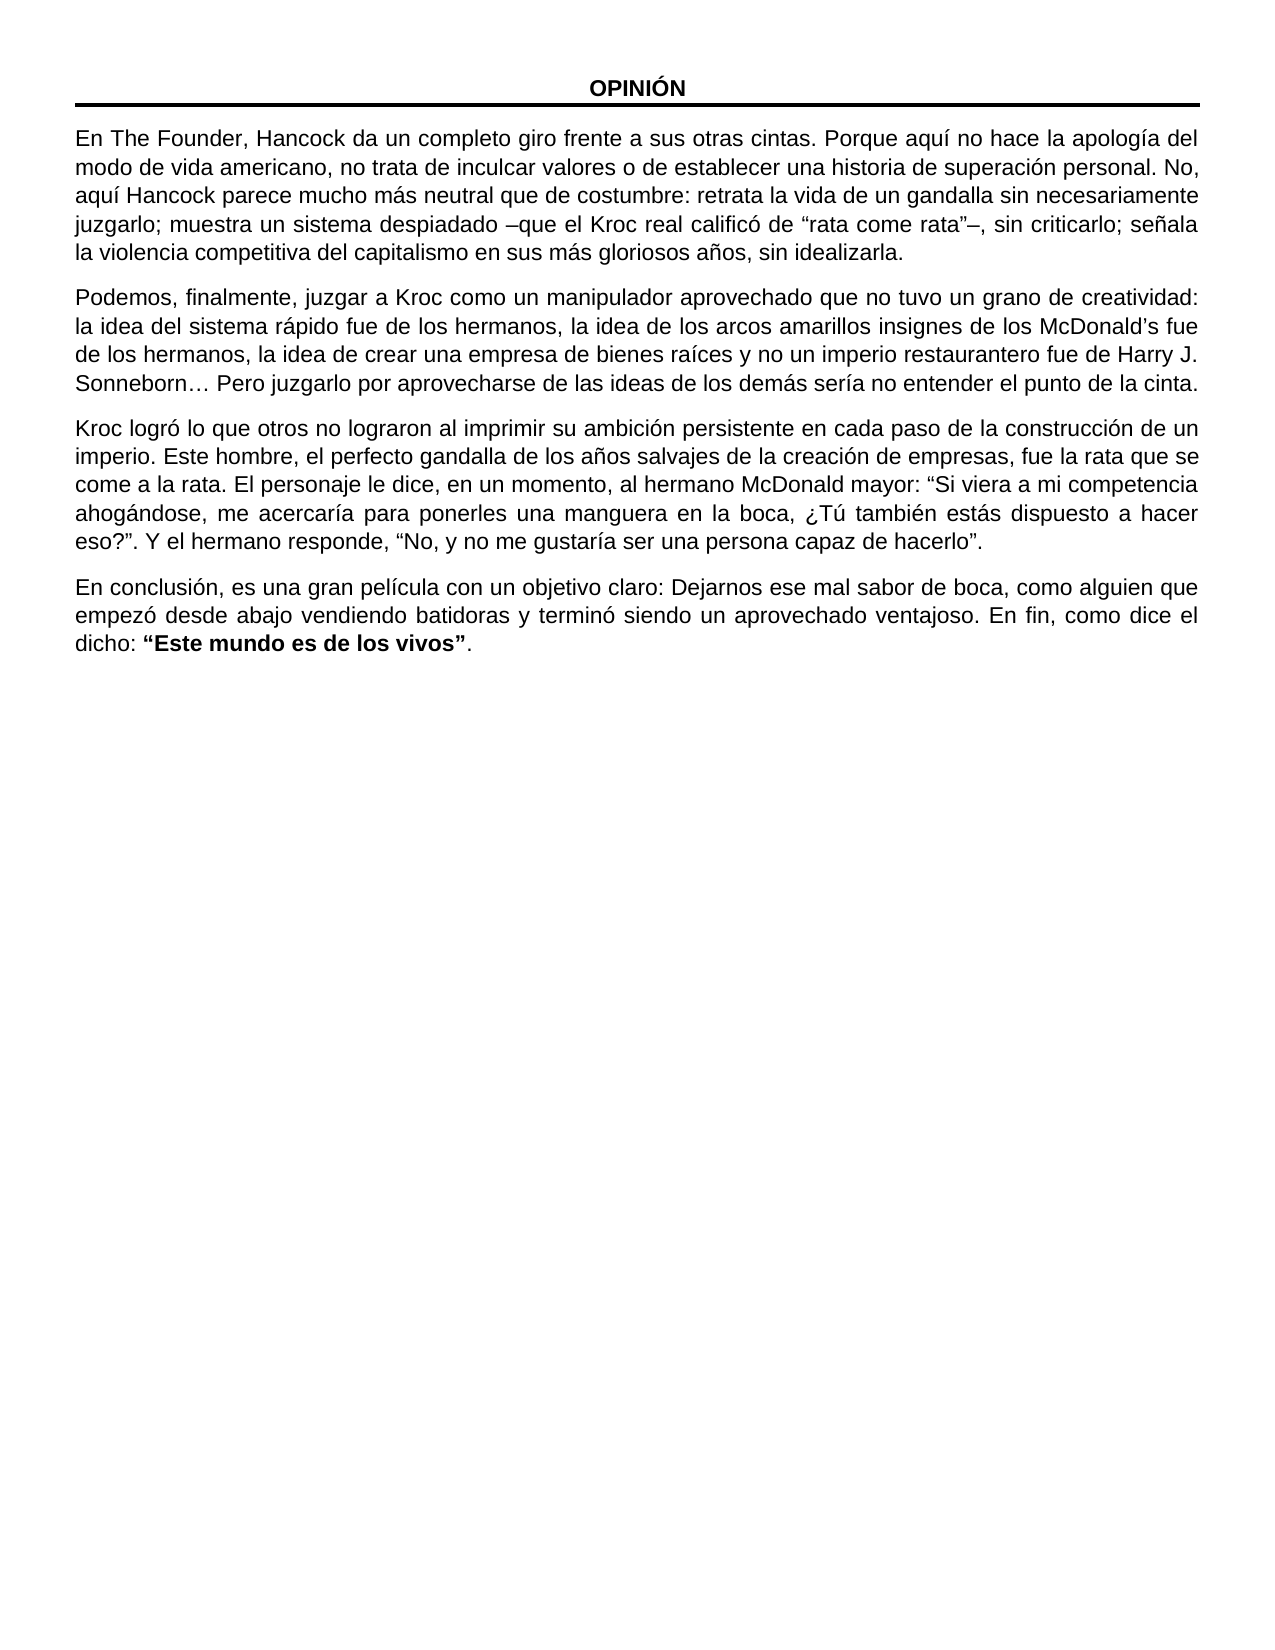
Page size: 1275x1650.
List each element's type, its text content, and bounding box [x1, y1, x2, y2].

text En conclusión, es una gran película con un objetivo claro: Dejarnos ese mal sabor de boca, como alguien que empezó desde abajo vendiendo batidoras y terminó siendo un aprovechado ventajoso. En fin, como dice el dicho: “Este mundo es de los vivos”. [75, 573, 1200, 657]
text OPINIÓN [75, 75, 1200, 103]
text Podemos, finalmente, juzgar a Kroc como un manipulador aprovechado que no tuvo un grano de creatividad: la idea del sistema rápido fue de los hermanos, la idea de los arcos amarillos insignes de los McDonald’s fue de los hermanos, la idea de crear una empresa de bienes raíces y no un imperio restaurantero fue de Harry J. Sonneborn… Pero juzgarlo por aprovecharse de las ideas de los demás sería no entender el punto de la cinta. [75, 284, 1200, 396]
text En The Founder, Hancock da un completo giro frente a sus otras cintas. Porque aquí no hace la apología del modo de vida americano, no trata de inculcar valores o de establecer una historia de superación personal. No, aquí Hancock parece mucho más neutral que de costumbre: retrata la vida de un gandalla sin necesariamente juzgarlo; muestra un sistema despiadado –que el Kroc real calificó de “rata come rata”–, sin criticarlo; señala la violencia competitiva del capitalismo en sus más gloriosos años, sin idealizarla. [75, 125, 1200, 265]
text Kroc logró lo que otros no lograron al imprimir su ambición persistente en cada paso de la construcción de un imperio. Este hombre, el perfecto gandalla de los años salvajes de la creación de empresas, fue la rata que se come a la rata. El personaje le dice, en un momento, al hermano McDonald mayor: “Si viera a mi competencia ahogándose, me acercaría para ponerles una manguera en la boca, ¿Tú también estás dispuesto a hacer eso?”. Y el hermano responde, “No, y no me gustaría ser una persona capaz de hacerlo”. [75, 414, 1200, 555]
